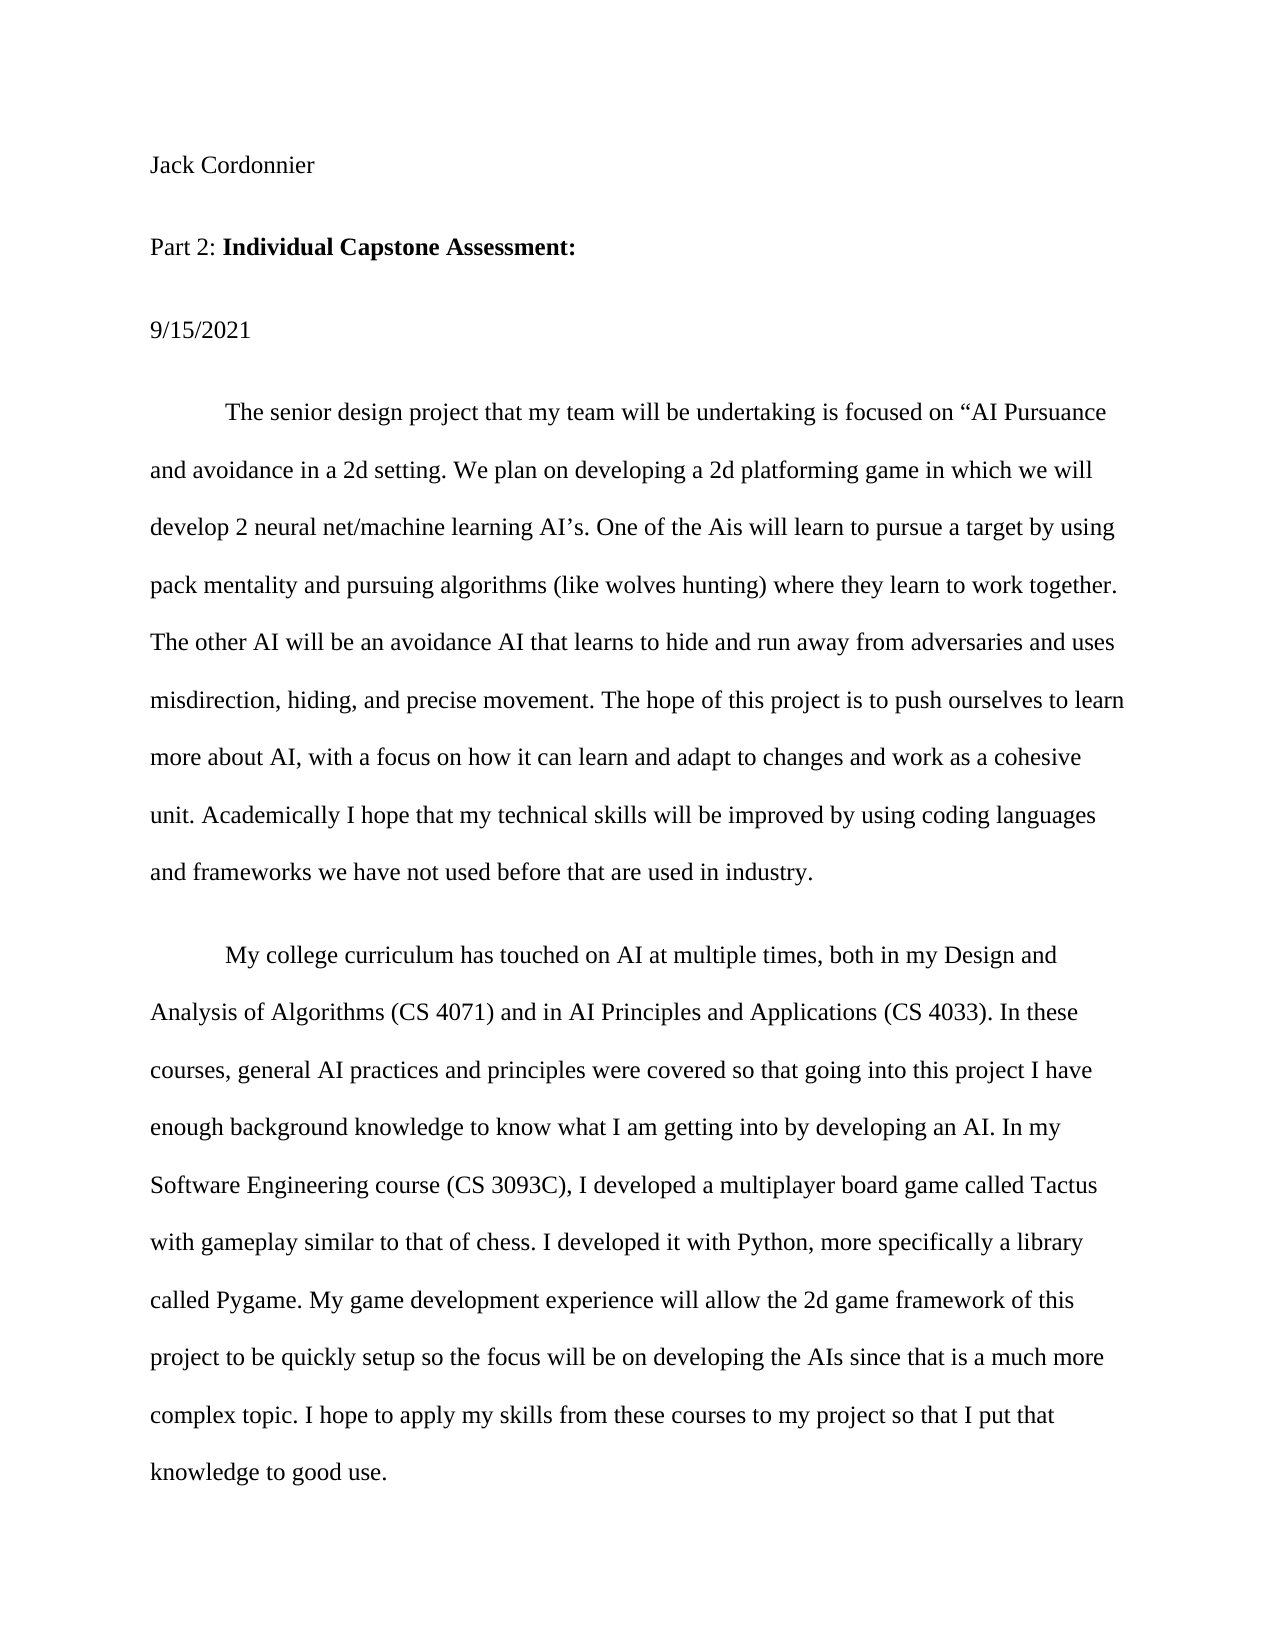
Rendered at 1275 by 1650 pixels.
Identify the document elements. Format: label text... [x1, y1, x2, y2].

text My college curriculum has touched on AI at multiple times, both in my Design and Analysis of Algorithms (CS 4071) and in AI Principles and Applications (CS 4033). In these courses, general AI practices and principles were covered so that going into this project I have enough background knowledge to know what I am getting into by developing an AI. In my Software Engineering course (CS 3093C), I developed a multiplayer board game called Tactus with gameplay similar to that of chess. I developed it with Python, more specifically a library called Pygame. My game development experience will allow the 2d game framework of this project to be quickly setup so the focus will be on developing the AIs since that is a much more complex topic. I hope to apply my skills from these courses to my project so that I put that knowledge to good use. [150, 940, 1125, 1486]
text Jack Cordonnier [150, 150, 1125, 179]
text The senior design project that my team will be undertaking is focused on “AI Pursuance and avoidance in a 2d setting. We plan on developing a 2d platforming game in which we will develop 2 neural net/machine learning AI’s. One of the Ais will learn to pursue a target by using pack mentality and pursuing algorithms (like wolves hunting) where they learn to work together. The other AI will be an avoidance AI that learns to hide and run away from adversaries and uses misdirection, hiding, and precise movement. The hope of this project is to push ourselves to learn more about AI, with a focus on how it can learn and adapt to changes and work as a cohesive unit. Academically I hope that my technical skills will be improved by using coding languages and frameworks we have not used before that are used in industry. [150, 397, 1125, 886]
text 9/15/2021 [150, 315, 1125, 344]
text Part 2: Individual Capstone Assessment: [150, 232, 1125, 261]
